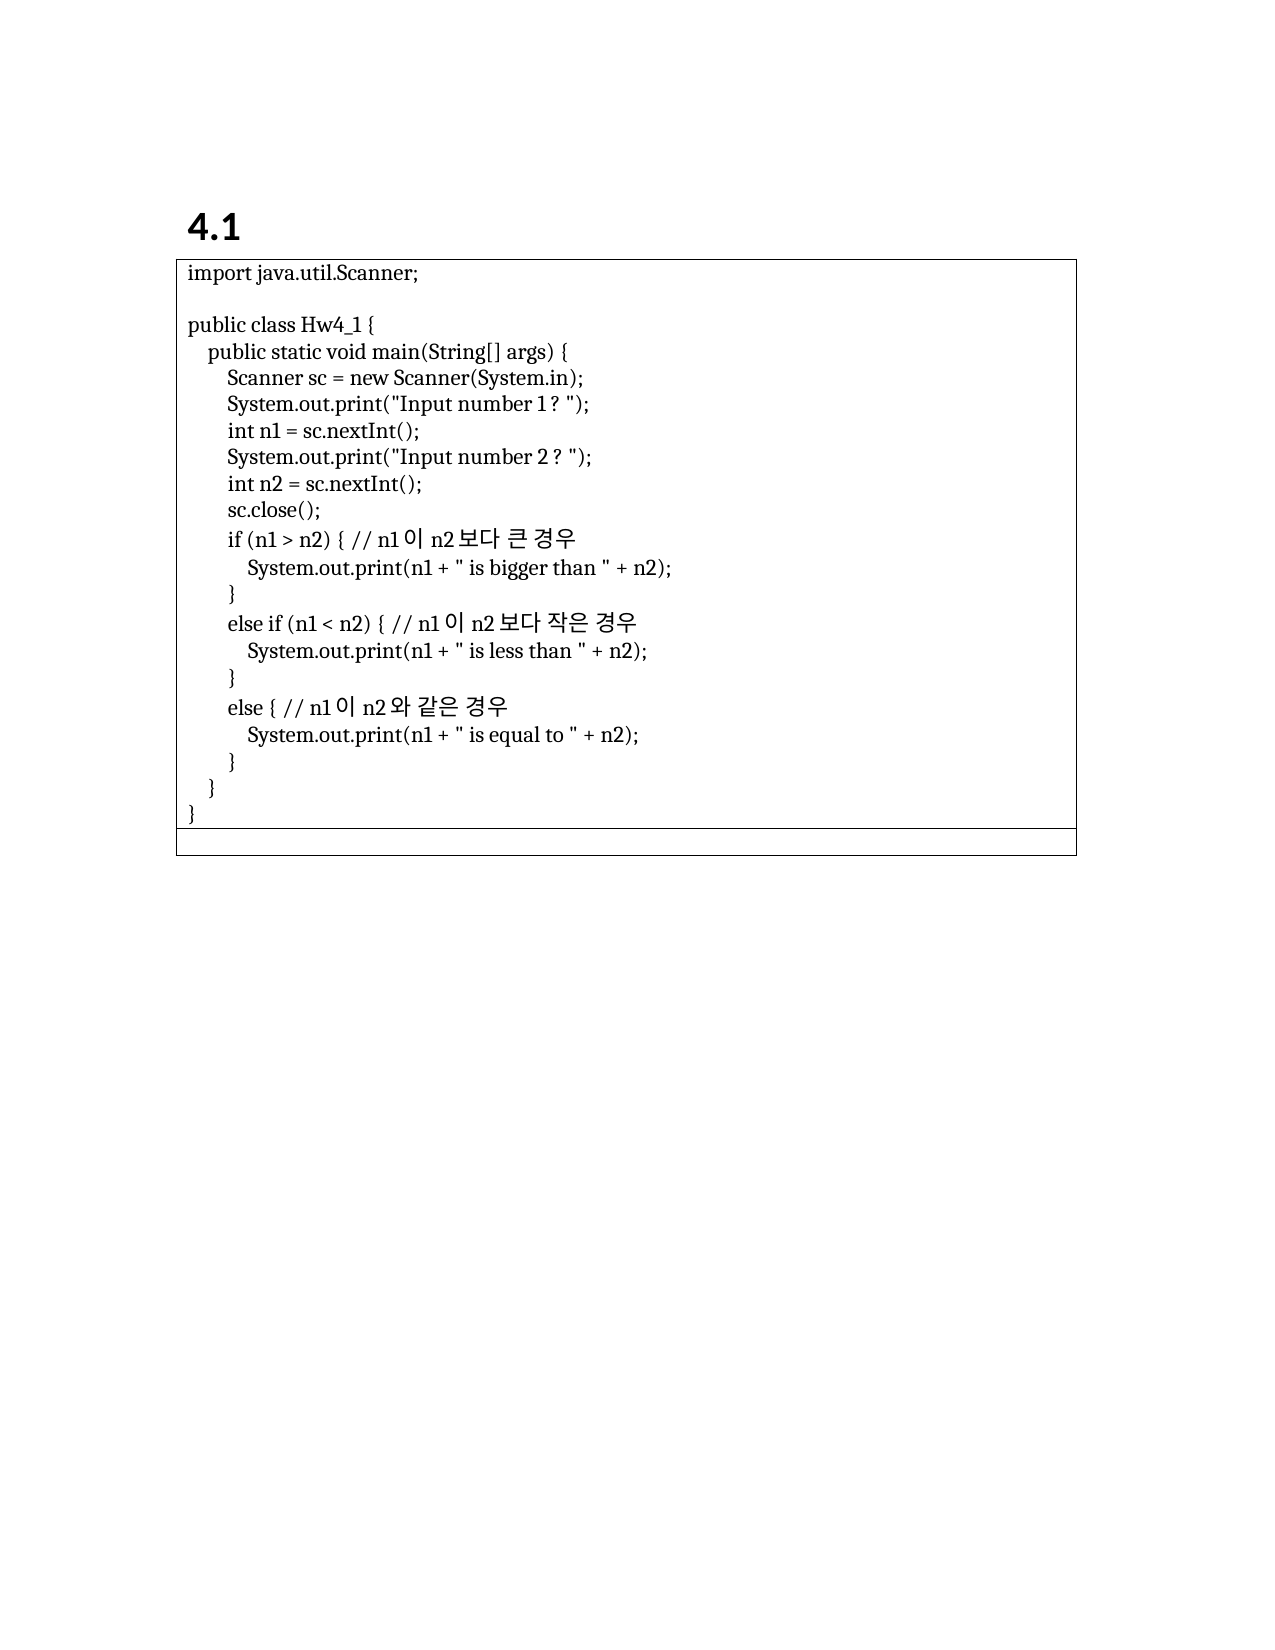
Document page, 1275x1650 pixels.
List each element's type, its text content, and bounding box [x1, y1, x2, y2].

table_header import java.util.Scanner; public class Hw4_1 { public static void main(String[] args) { Scanner sc = new Scanner(System.in); System.out.print("Input number 1 ? "); int n1 = sc.nextInt(); System.out.print("Input number 2 ? "); int n2 = sc.nextInt(); sc.close(); if (n1 > n2) { // n1이 n2보다 큰 경우 System.out.print(n1 + " is bigger than " + n2); } else if (n1 < n2) { // n1이 n2보다 작은 경우 System.out.print(n1 + " is less than " + n2); } else { // n1이 n2와 같은 경우 System.out.print(n1 + " is equal to " + n2); } } } [177, 260, 1076, 828]
table_cell [177, 829, 1076, 855]
subtitle 4.1 [187, 200, 1087, 251]
